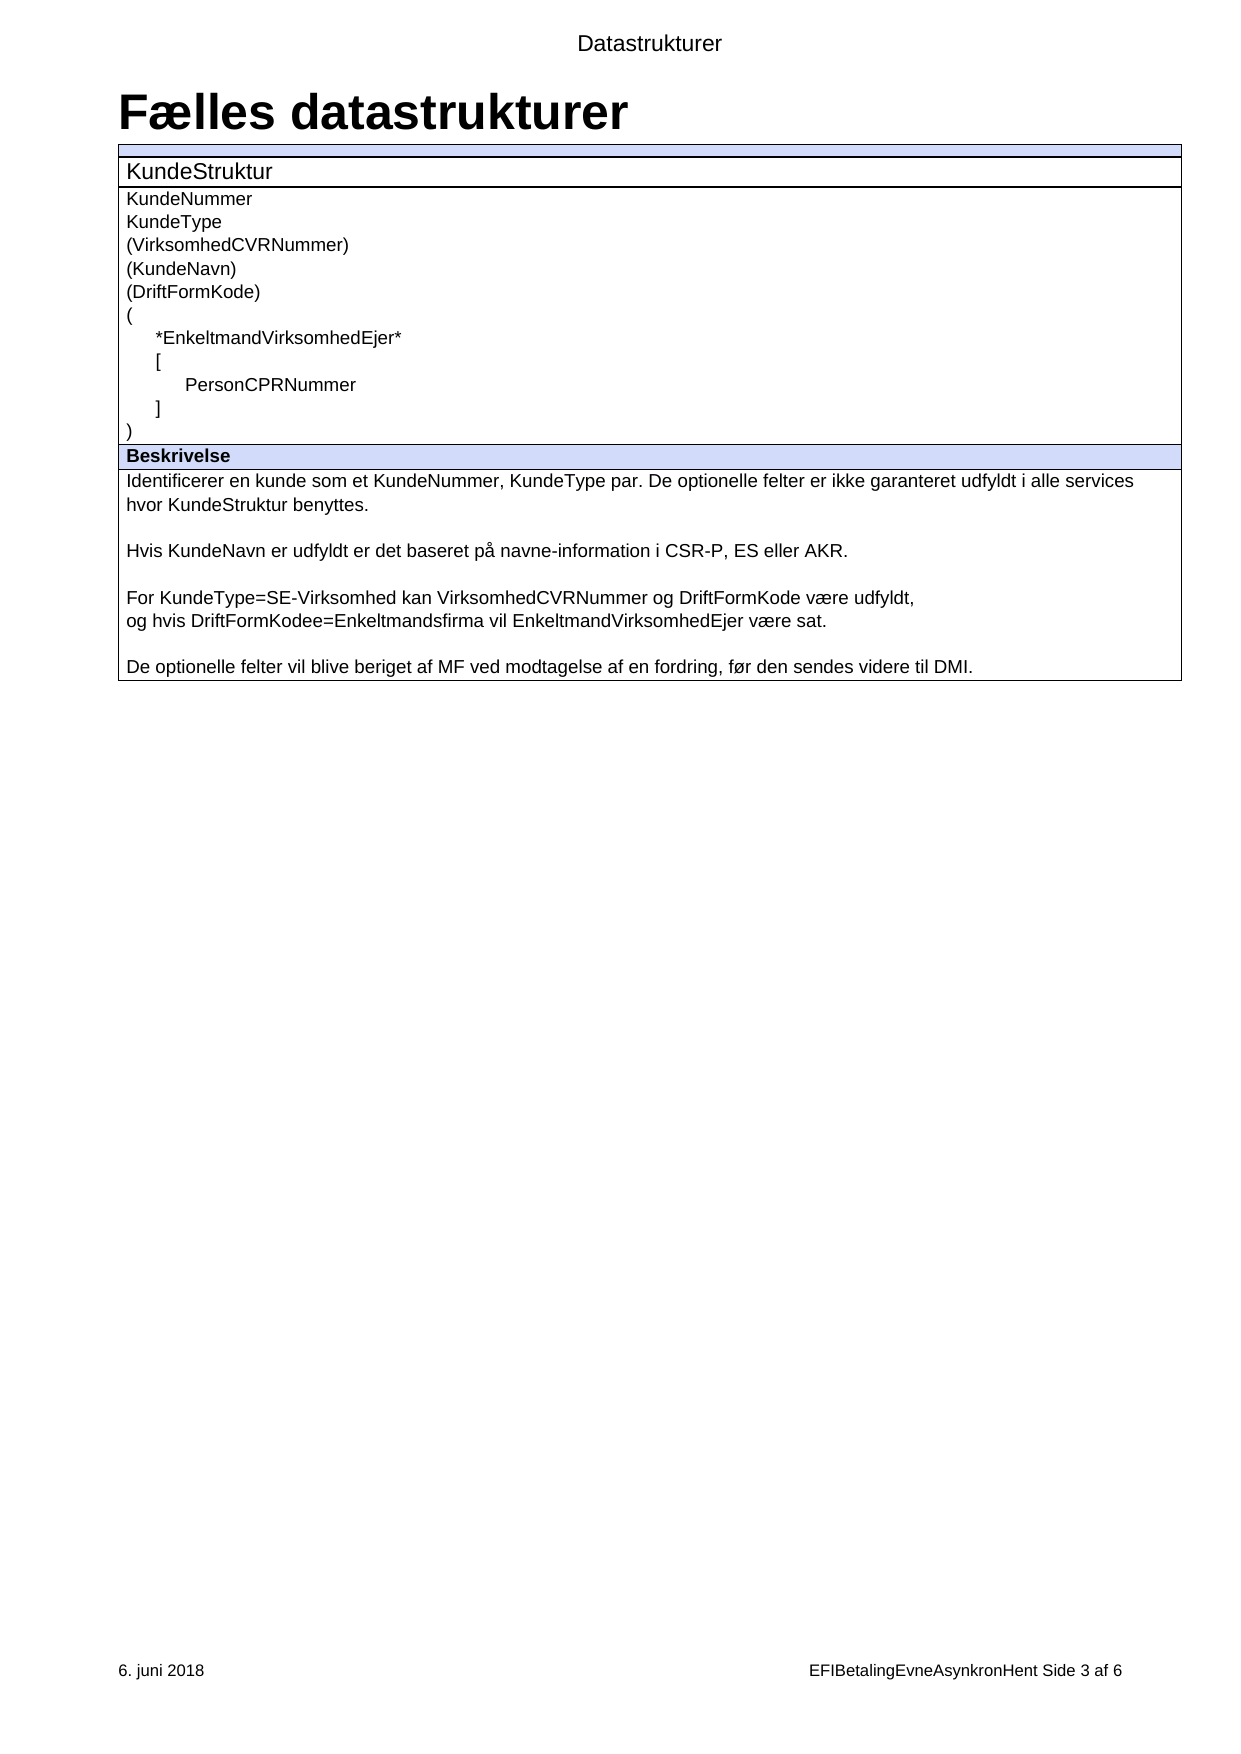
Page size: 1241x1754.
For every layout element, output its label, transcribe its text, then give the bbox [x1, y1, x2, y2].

table_cell KundeNummer KundeType (VirksomhedCVRNummer) (KundeNavn) (DriftFormKode) ( *EnkeltmandVirksomhedEjer* [ PersonCPRNummer ] ) [119, 188, 1181, 443]
table_header [119, 145, 1181, 156]
table_cell Beskrivelse [119, 445, 1181, 469]
table_cell Identificerer en kunde som et KundeNummer, KundeType par. De optionelle felter er ikke garanteret udfyldt i alle services hvor KundeStruktur benyttes. Hvis KundeNavn er udfyldt er det baseret på navne-information i CSR-P, ES eller AKR. For KundeType=SE-Virksomhed kan VirksomhedCVRNummer og DriftFormKode være udfyldt, og hvis DriftFormKodee=Enkeltmandsfirma vil EnkeltmandVirksomhedEjer være sat. De optionelle felter vil blive beriget af MF ved modtagelse af en fordring, før den sendes videre til DMI. [119, 470, 1181, 680]
text Fælles datastrukturer [118, 82, 1181, 140]
table_cell KundeStruktur [119, 158, 1181, 186]
